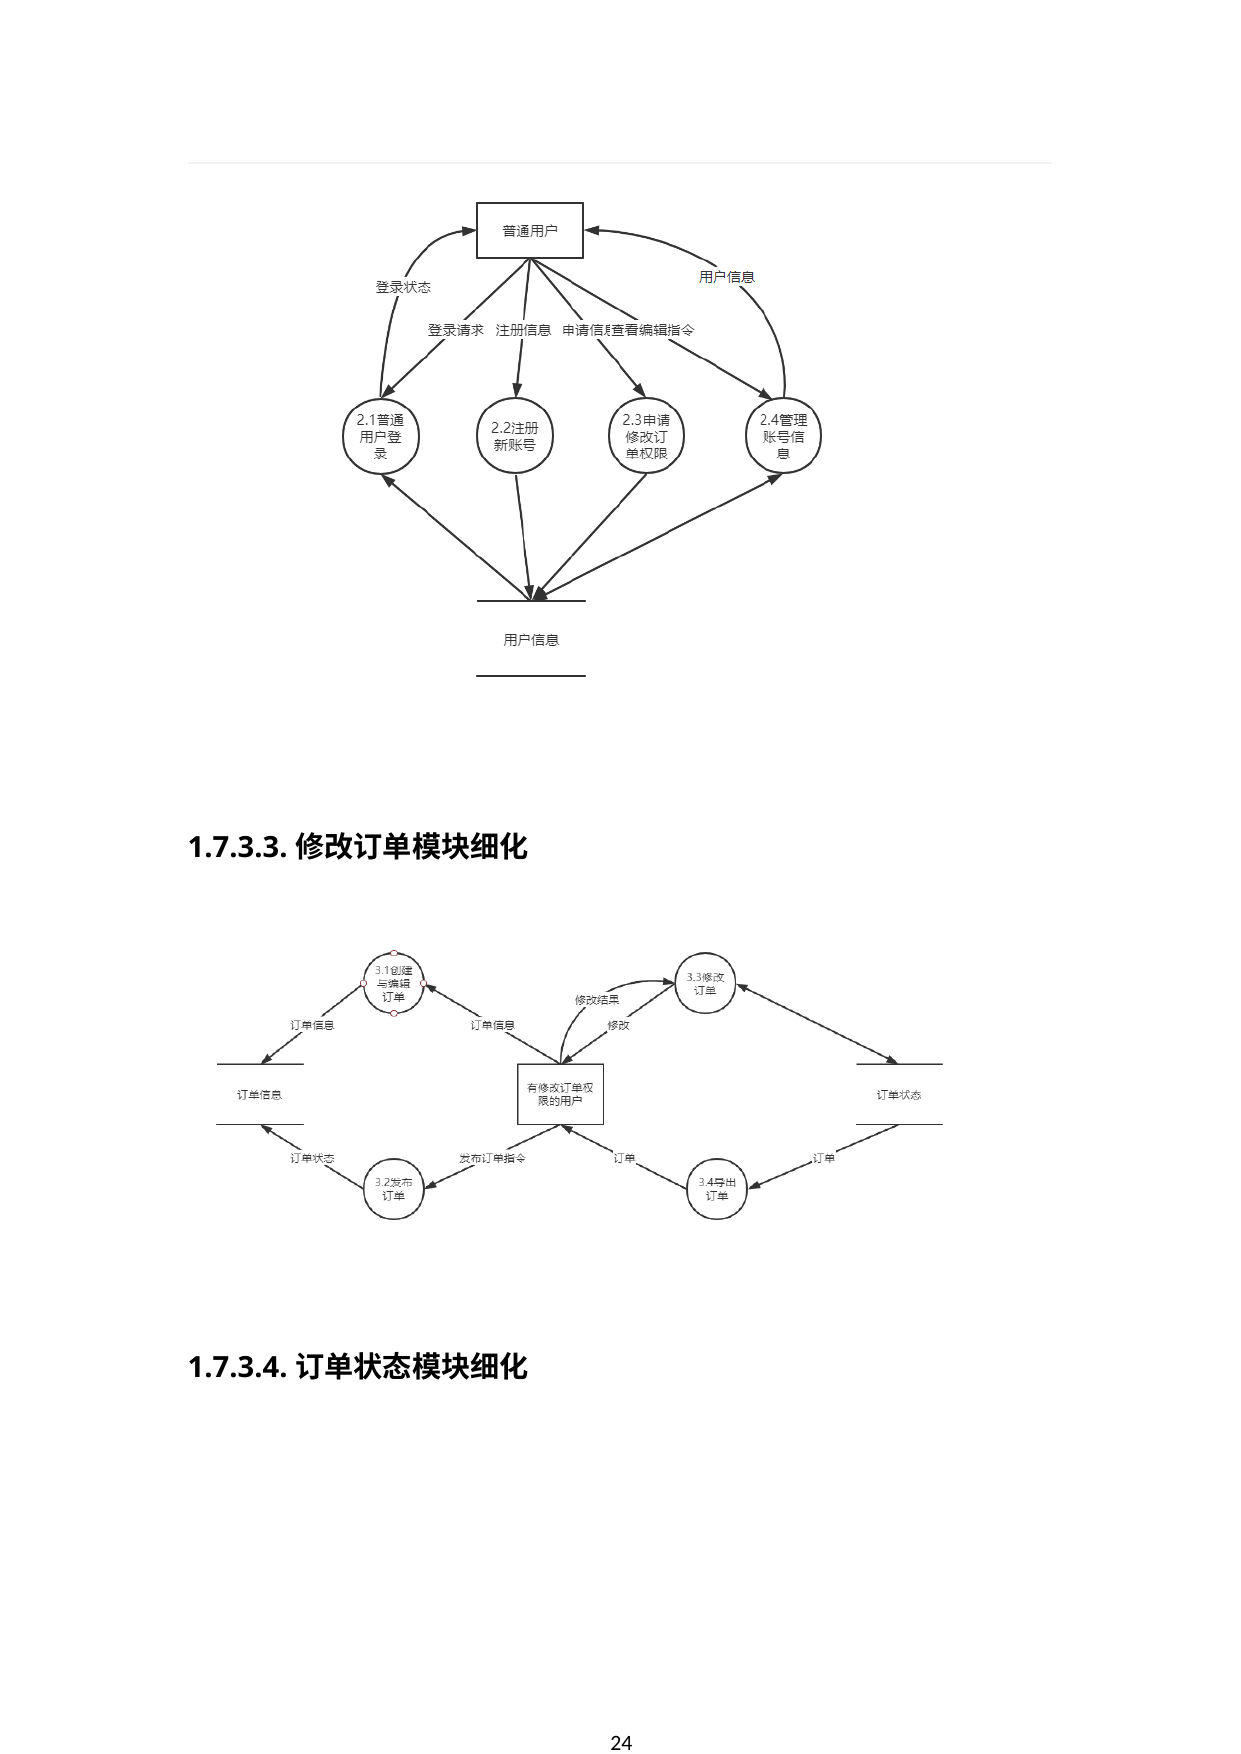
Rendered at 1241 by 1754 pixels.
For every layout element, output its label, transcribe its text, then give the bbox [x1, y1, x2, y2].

picture [187, 877, 1052, 1312]
list 1.7.3.4. 订单状态模块细化 [187, 1332, 1053, 1397]
list 1.7.3.3. 修改订单模块细化 [187, 812, 1053, 877]
picture [187, 162, 1053, 755]
